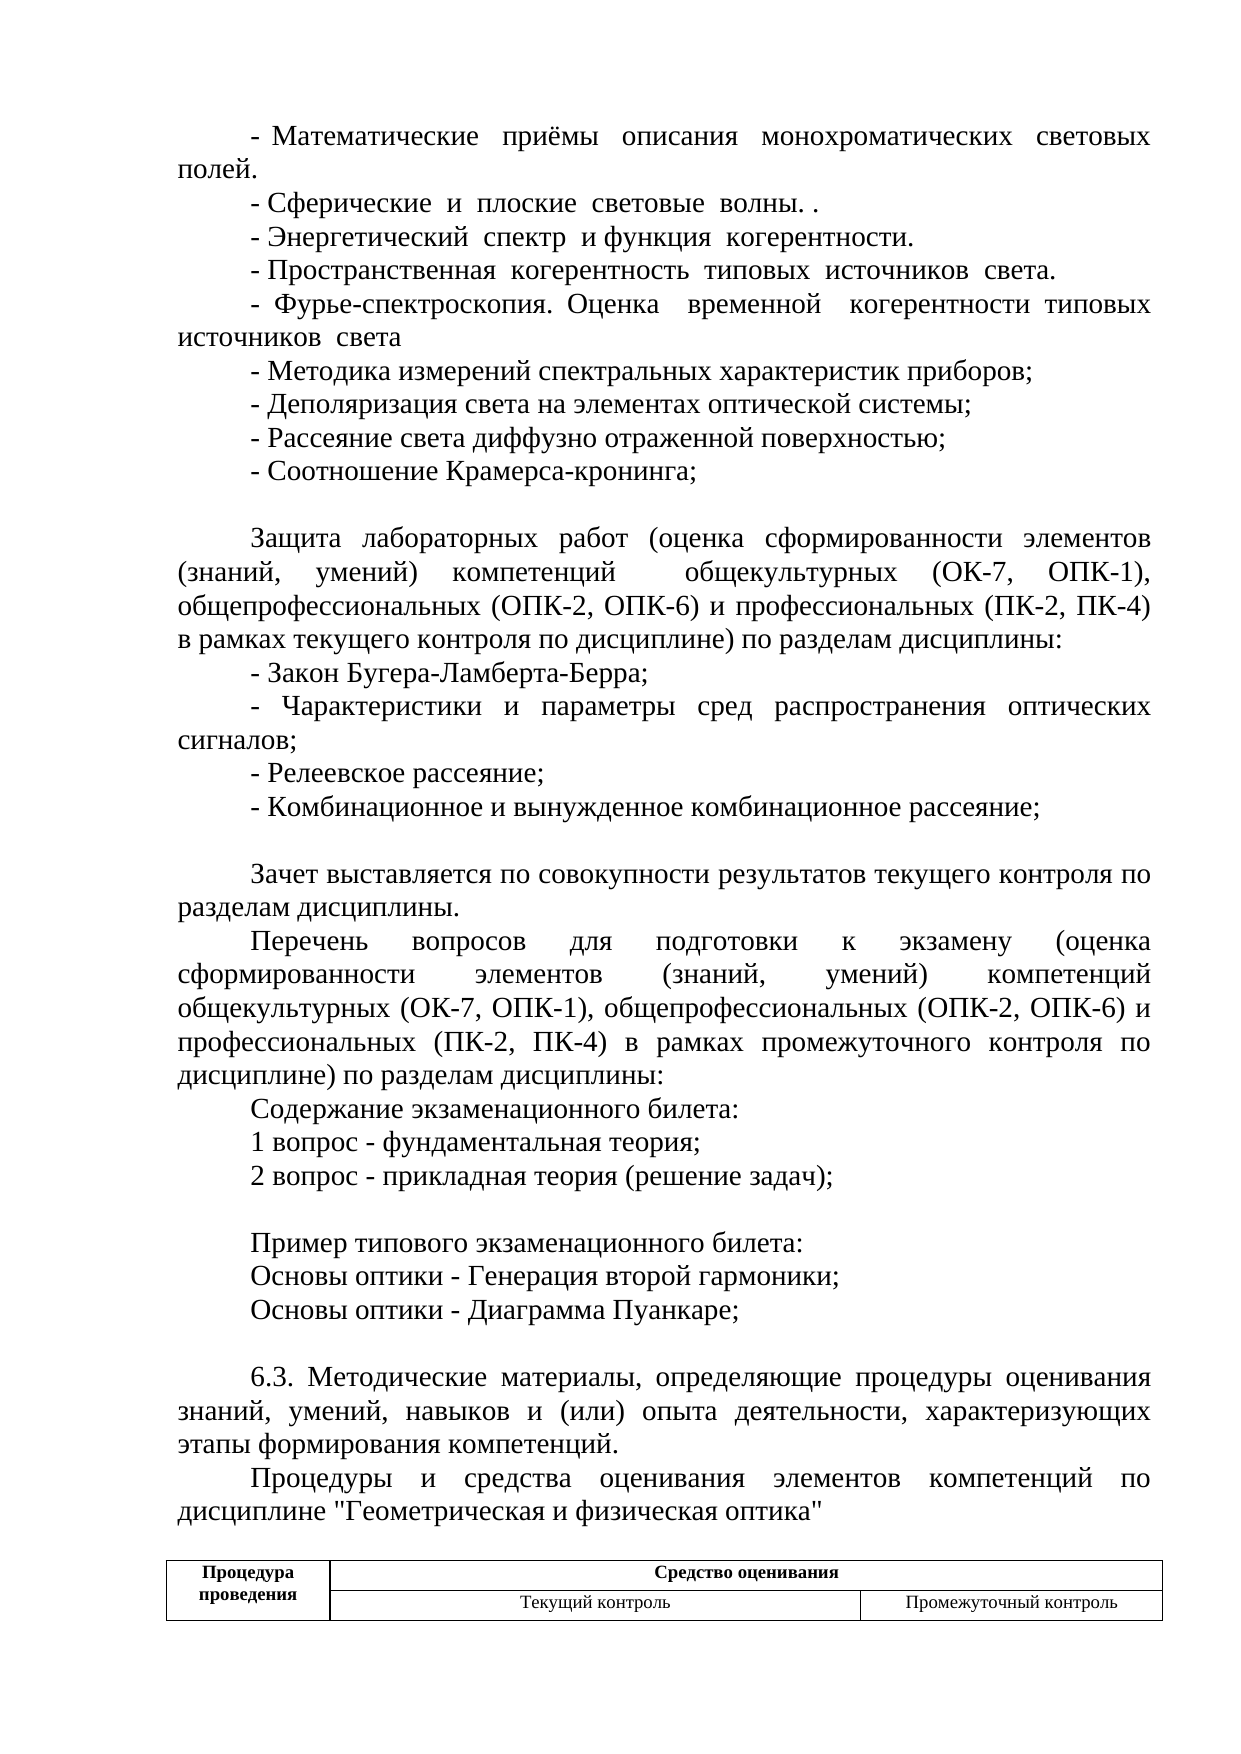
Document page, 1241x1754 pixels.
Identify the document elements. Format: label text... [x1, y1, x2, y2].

text - Математические приёмы описания монохроматических световых полей. [177, 118, 1152, 185]
text - Энергетический спектр и функция когерентности. [177, 219, 1152, 252]
text - Деполяризация света на элементах оптической системы; [177, 386, 1152, 420]
text Зачет выставляется по совокупности результатов текущего контроля по разделам дисциплины. [177, 856, 1152, 923]
text - Рассеяние света диффузно отраженной поверхностью; [177, 420, 1152, 453]
text Защита лабораторных работ (оценка сформированности элементов (знаний, умений) компетенций общекультурных (ОК-7, ОПК-1), общепрофессиональных (ОПК-2, ОПК-6) и профессиональных (ПК-2, ПК-4) в рамках текущего контроля по дисциплине) по разделам дисциплины: [177, 521, 1152, 655]
text - Релеевское рассеяние; [177, 755, 1152, 789]
text - Фурье-спектроскопия. Оценка временной когерентности типовых источников света [177, 286, 1152, 353]
text - Закон Бугера-Ламберта-Берра; [177, 655, 1152, 688]
text - Комбинационное и вынужденное комбинационное рассеяние; [177, 789, 1152, 822]
text 1 вопрос - фундаментальная теория; [177, 1124, 1152, 1158]
text Основы оптики - Диаграмма Пуанкаре; [177, 1292, 1152, 1326]
text Процедуры и средства оценивания элементов компетенций по дисциплине "Геометрическая и физическая оптика" [177, 1460, 1152, 1527]
table_header Средство оценивания [331, 1561, 1162, 1590]
text Основы оптики - Генерация второй гармоники; [177, 1258, 1152, 1292]
table_header Процедура проведения [167, 1561, 329, 1620]
text - Сферические и плоские световые волны. . [177, 185, 1152, 219]
table_cell Промежуточный контроль [861, 1591, 1162, 1620]
text Содержание экзаменационного билета: [177, 1091, 1152, 1124]
text 2 вопрос - прикладная теория (решение задач); [177, 1158, 1152, 1191]
text 6.3. Методические материалы, определяющие процедуры оценивания знаний, умений, навыков и (или) опыта деятельности, характеризующих этапы формирования компетенций. [177, 1359, 1152, 1460]
text - Соотношение Крамерса-кронинга; [177, 453, 1152, 487]
text - Пространственная когерентность типовых источников света. [177, 252, 1152, 286]
text Пример типового экзаменационного билета: [177, 1225, 1152, 1258]
text - Чарактеристики и параметры сред распространения оптических сигналов; [177, 688, 1152, 755]
table_cell Текущий контроль [331, 1591, 860, 1620]
text Перечень вопросов для подготовки к экзамену (оценка сформированности элементов (знаний, умений) компетенций общекультурных (ОК-7, ОПК-1), общепрофессиональных (ОПК-2, ОПК-6) и профессиональных (ПК-2, ПК-4) в рамках промежуточного контроля по дисциплине) по разделам дисциплины: [177, 923, 1152, 1091]
text - Методика измерений спектральных характеристик приборов; [177, 353, 1152, 386]
